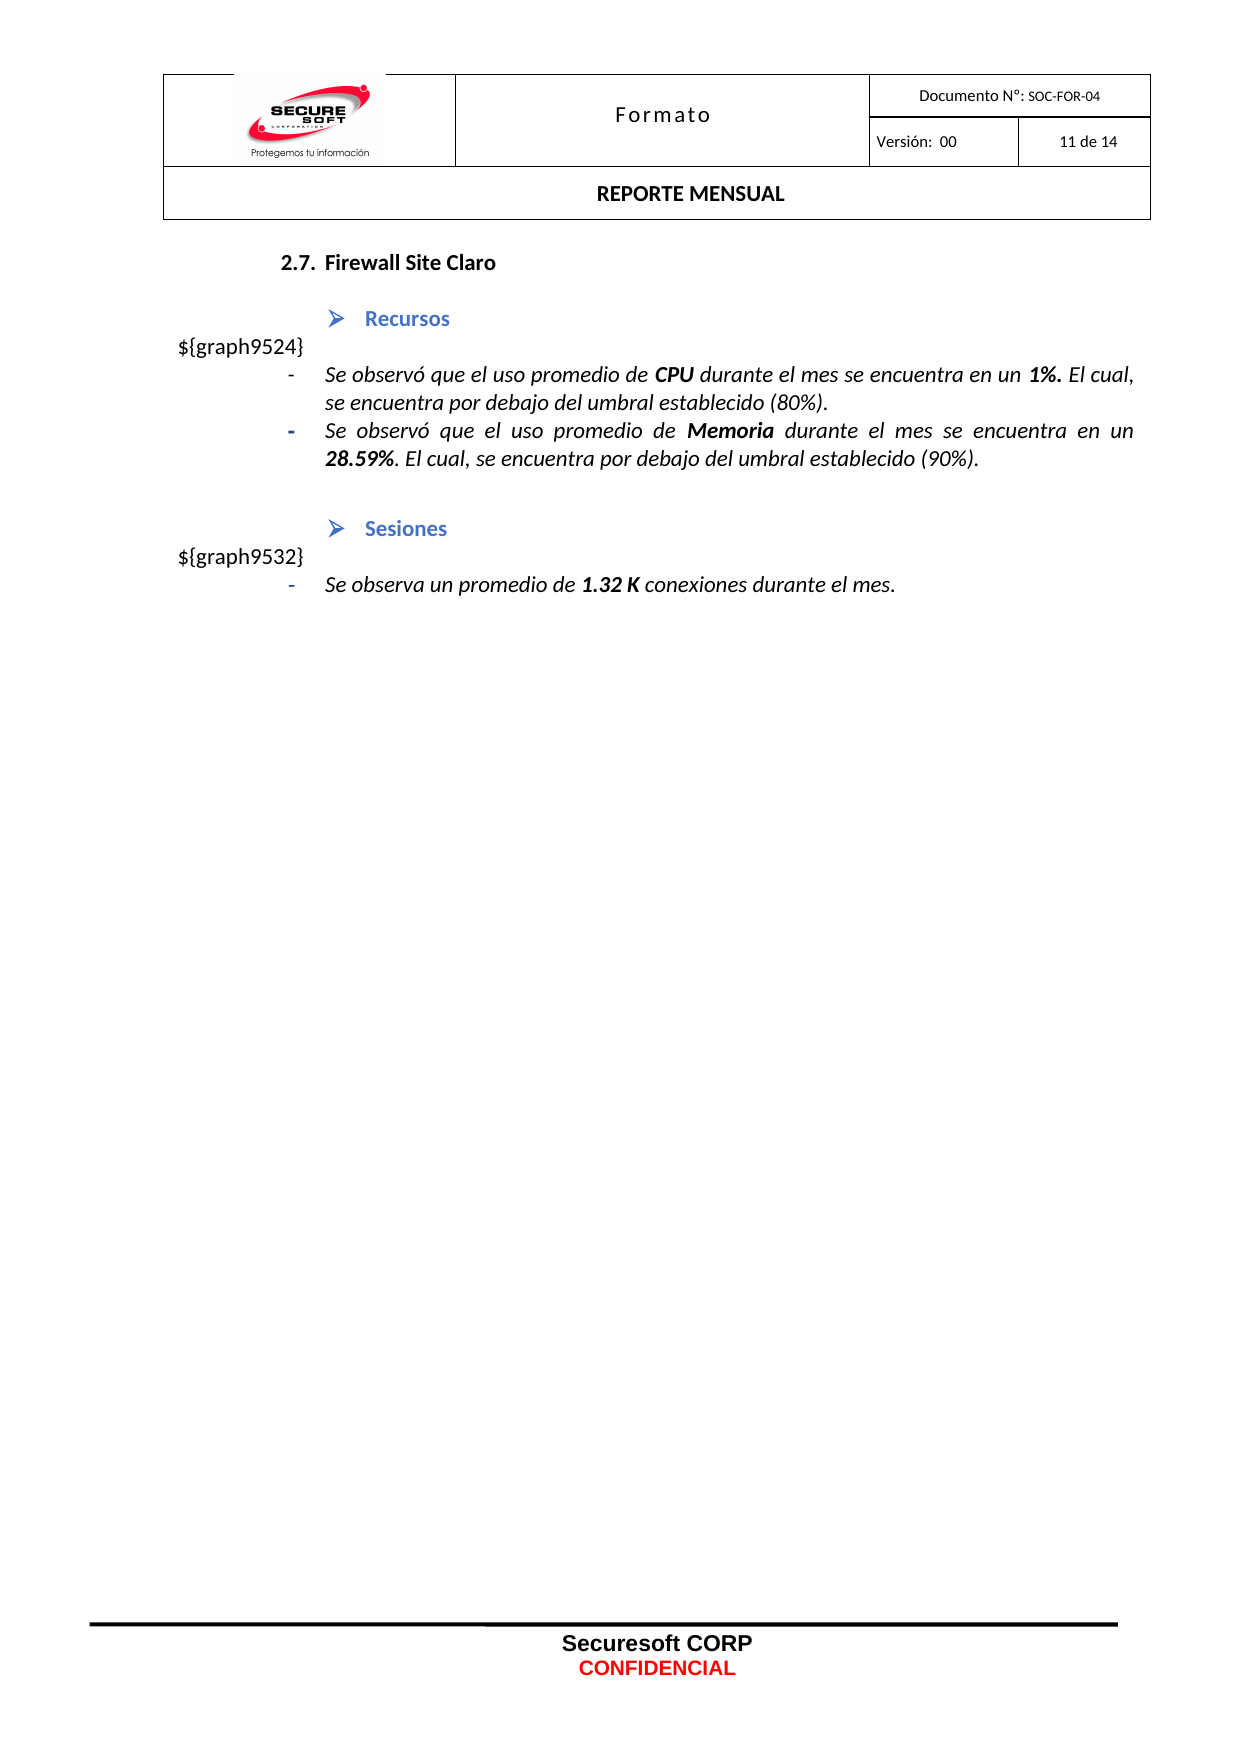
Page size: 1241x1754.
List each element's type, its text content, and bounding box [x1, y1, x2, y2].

text ${graph9524} [177, 332, 1137, 360]
list Se observó que el uso promedio de Memoria durante el mes se encuentra en un 28.59%. El cual, se encuentra por debajo del umbral establecido (90%). [287, 416, 1137, 472]
list Se observó que el uso promedio de CPU durante el mes se encuentra en un 1%. El cual, se encuentra por debajo del umbral establecido (80%). [287, 360, 1137, 416]
list Firewall Site Claro [252, 248, 1137, 276]
picture [234, 74, 386, 166]
list Sesiones [327, 514, 1137, 542]
text ${graph9532} [177, 542, 1137, 570]
list Se observa un promedio de 1.32 K conexiones durante el mes. [287, 570, 1137, 598]
list Recursos [327, 304, 1137, 332]
